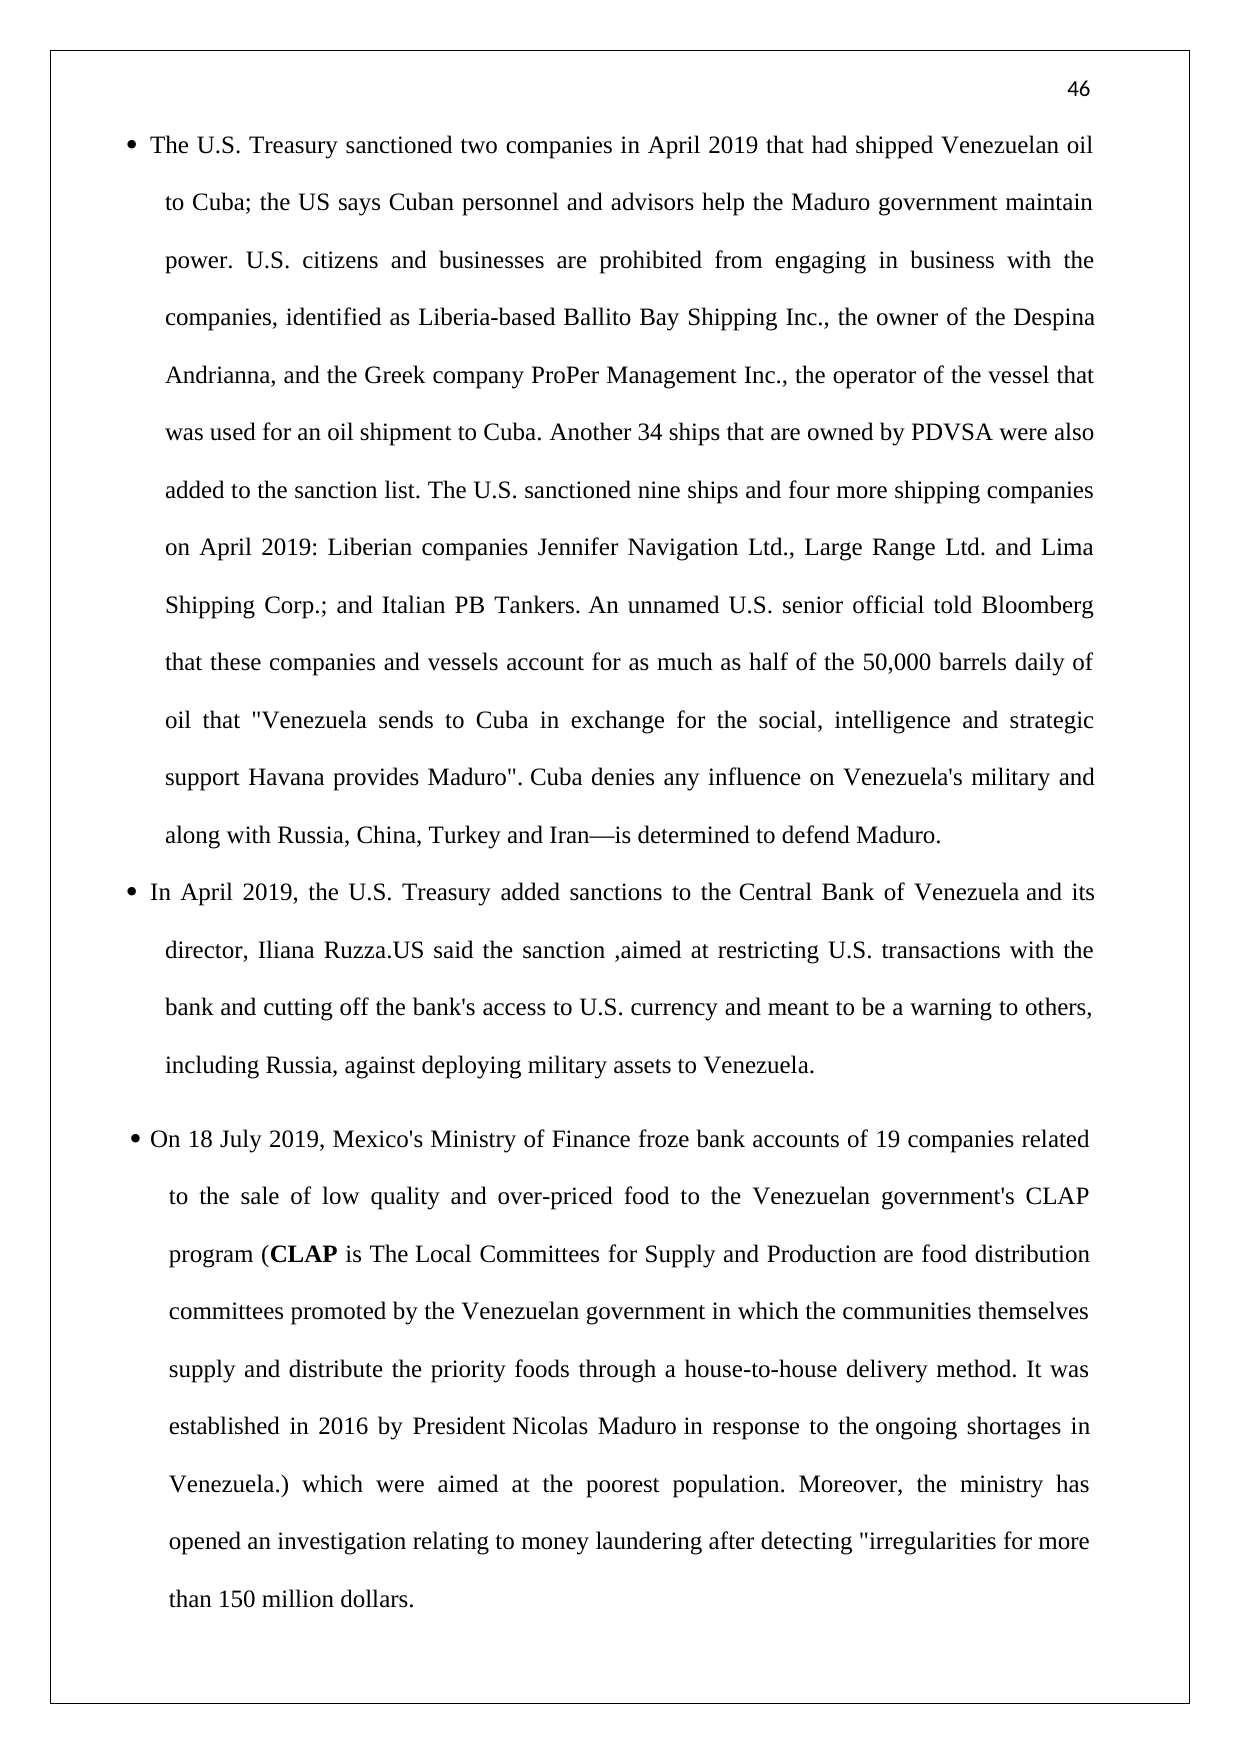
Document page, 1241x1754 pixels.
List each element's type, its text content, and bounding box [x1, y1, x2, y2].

list In April 2019, the U.S. Treasury added sanctions to the Central Bank of Venezuela and its director, Iliana Ruzza.US said the sanction ,aimed at restricting U.S. transactions with the bank and cutting off the bank's access to U.S. currency and meant to be a warning to others, including Russia, against deploying military assets to Venezuela. [127, 877, 1095, 1078]
list The U.S. Treasury sanctioned two companies in April 2019 that had shipped Venezuelan oil to Cuba; the US says Cuban personnel and advisors help the Maduro government maintain power. U.S. citizens and businesses are prohibited from engaging in business with the companies, identified as Liberia-based Ballito Bay Shipping Inc., the owner of the Despina Andrianna, and the Greek company ProPer Management Inc., the operator of the vessel that was used for an oil shipment to Cuba. Another 34 ships that are owned by PDVSA were also added to the sanction list. The U.S. sanctioned nine ships and four more shipping companies on April 2019: Liberian companies Jennifer Navigation Ltd., Large Range Ltd. and Lima Shipping Corp.; and Italian PB Tankers. An unnamed U.S. senior official told Bloomberg that these companies and vessels account for as much as half of the 50,000 barrels daily of oil that "Venezuela sends to Cuba in exchange for the social, intelligence and strategic support Havana provides Maduro". Cuba denies any influence on Venezuela's military and along with Russia, China, Turkey and Iran—is determined to defend Maduro. [127, 130, 1095, 848]
list On 18 July 2019, Mexico's Ministry of Finance froze bank accounts of 19 companies related to the sale of low quality and over-priced food to the Venezuelan government's CLAP program (CLAP is The Local Committees for Supply and Production are food distribution committees promoted by the Venezuelan government in which the communities themselves supply and distribute the priority foods through a house-to-house delivery method. It was established in 2016 by President Nicolas Maduro in response to the ongoing shortages in Venezuela.) which were aimed at the poorest population. Moreover, the ministry has opened an investigation relating to money laundering after detecting "irregularities for more than 150 million dollars. [131, 1124, 1090, 1613]
